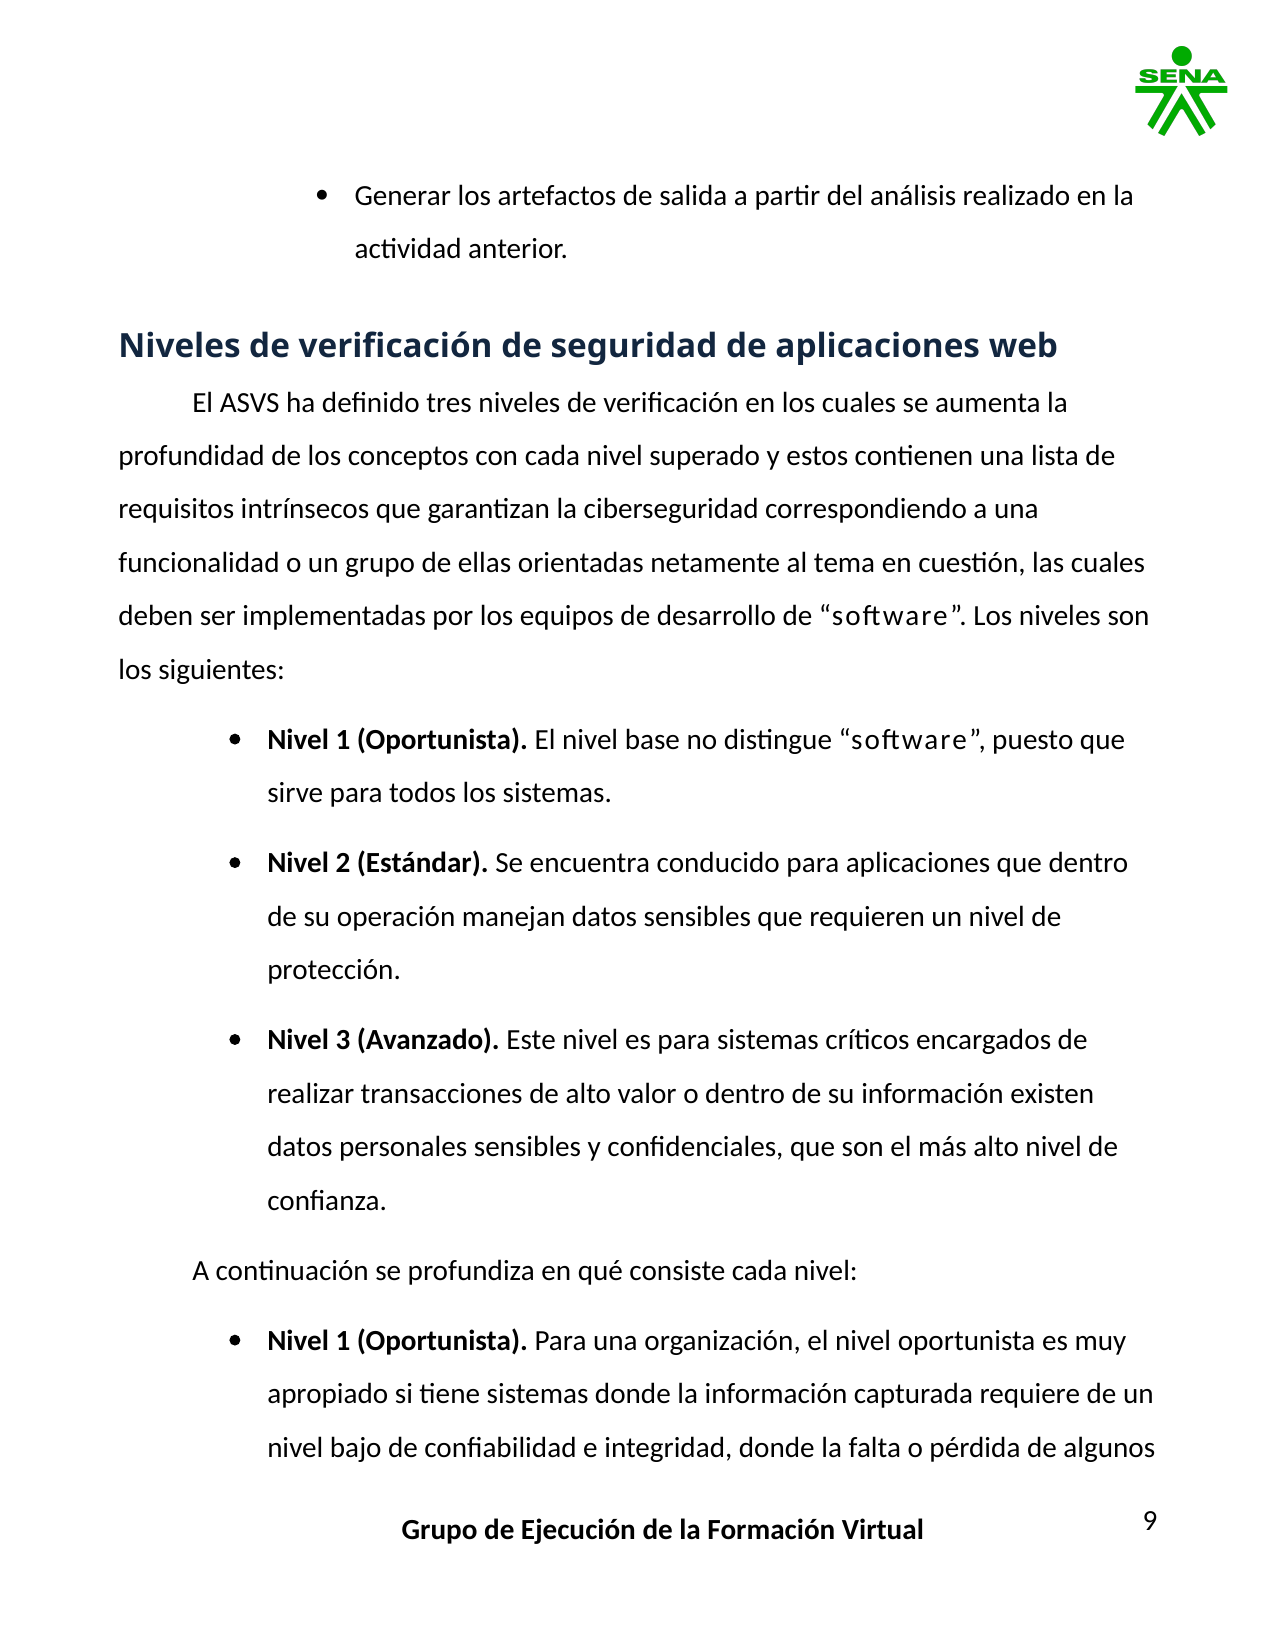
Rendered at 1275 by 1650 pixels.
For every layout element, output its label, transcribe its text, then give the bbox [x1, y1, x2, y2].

list Nivel 2 (Estándar). Se encuentra conducido para aplicaciones que dentro de su operación manejan datos sensibles que requieren un nivel de protección. [230, 844, 1157, 987]
list Nivel 1 (Oportunista). El nivel base no distingue “software”, puesto que sirve para todos los sistemas. [230, 721, 1157, 810]
text A continuación se profundiza en qué consiste cada nivel: [118, 1252, 1157, 1287]
list Nivel 3 (Avanzado). Este nivel es para sistemas críticos encargados de realizar transacciones de alto valor o dentro de su información existen datos personales sensibles y confidenciales, que son el más alto nivel de confianza. [230, 1021, 1157, 1217]
picture [1135, 46, 1228, 136]
list Generar los artefactos de salida a partir del análisis realizado en la actividad anterior. [317, 177, 1157, 266]
text El ASVS ha definido tres niveles de verificación en los cuales se aumenta la profundidad de los conceptos con cada nivel superado y estos contienen una lista de requisitos intrínsecos que garantizan la ciberseguridad correspondiendo a una funcionalidad o un grupo de ellas orientadas netamente al tema en cuestión, las cuales deben ser implementadas por los equipos de desarrollo de “software”. Los niveles son los siguientes: [118, 384, 1157, 686]
subtitle Niveles de verificación de seguridad de aplicaciones web [118, 322, 1157, 367]
